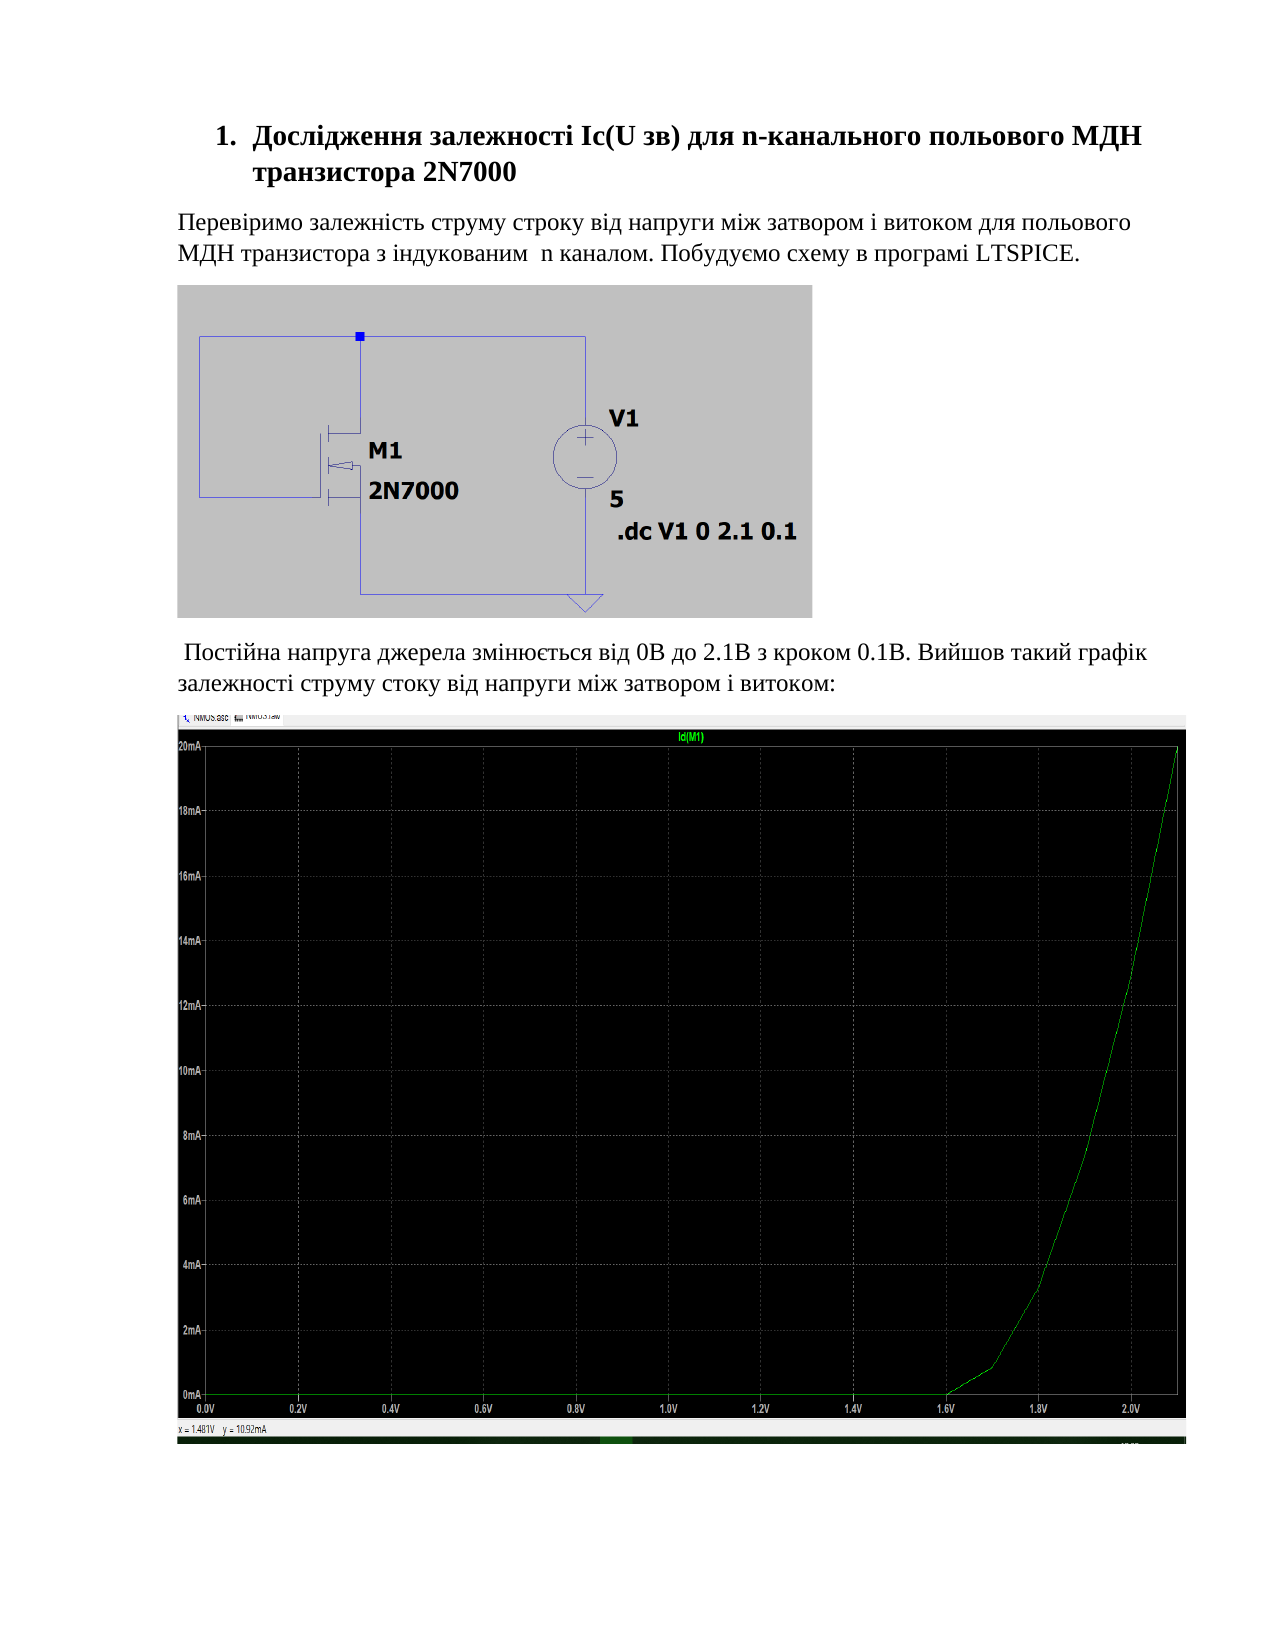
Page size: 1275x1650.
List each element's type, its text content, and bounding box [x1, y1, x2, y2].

text Постійна напруга джерела змінюється від 0В до 2.1В з кроком 0.1В. Вийшов такий графік залежності струму стоку від напруги між затвором і витоком: [177, 637, 1186, 697]
list Дослідження залежності Iс(U зв) для n-канального польового МДН транзистора 2N7000 [215, 118, 1186, 188]
picture [177, 715, 1187, 1444]
text Перевіримо залежність струму строку від напруги між затвором і витоком для польового МДН транзистора з індукованим n каналом. Побудуємо схему в програмі LTSPICE. [177, 207, 1186, 267]
picture [177, 285, 813, 618]
